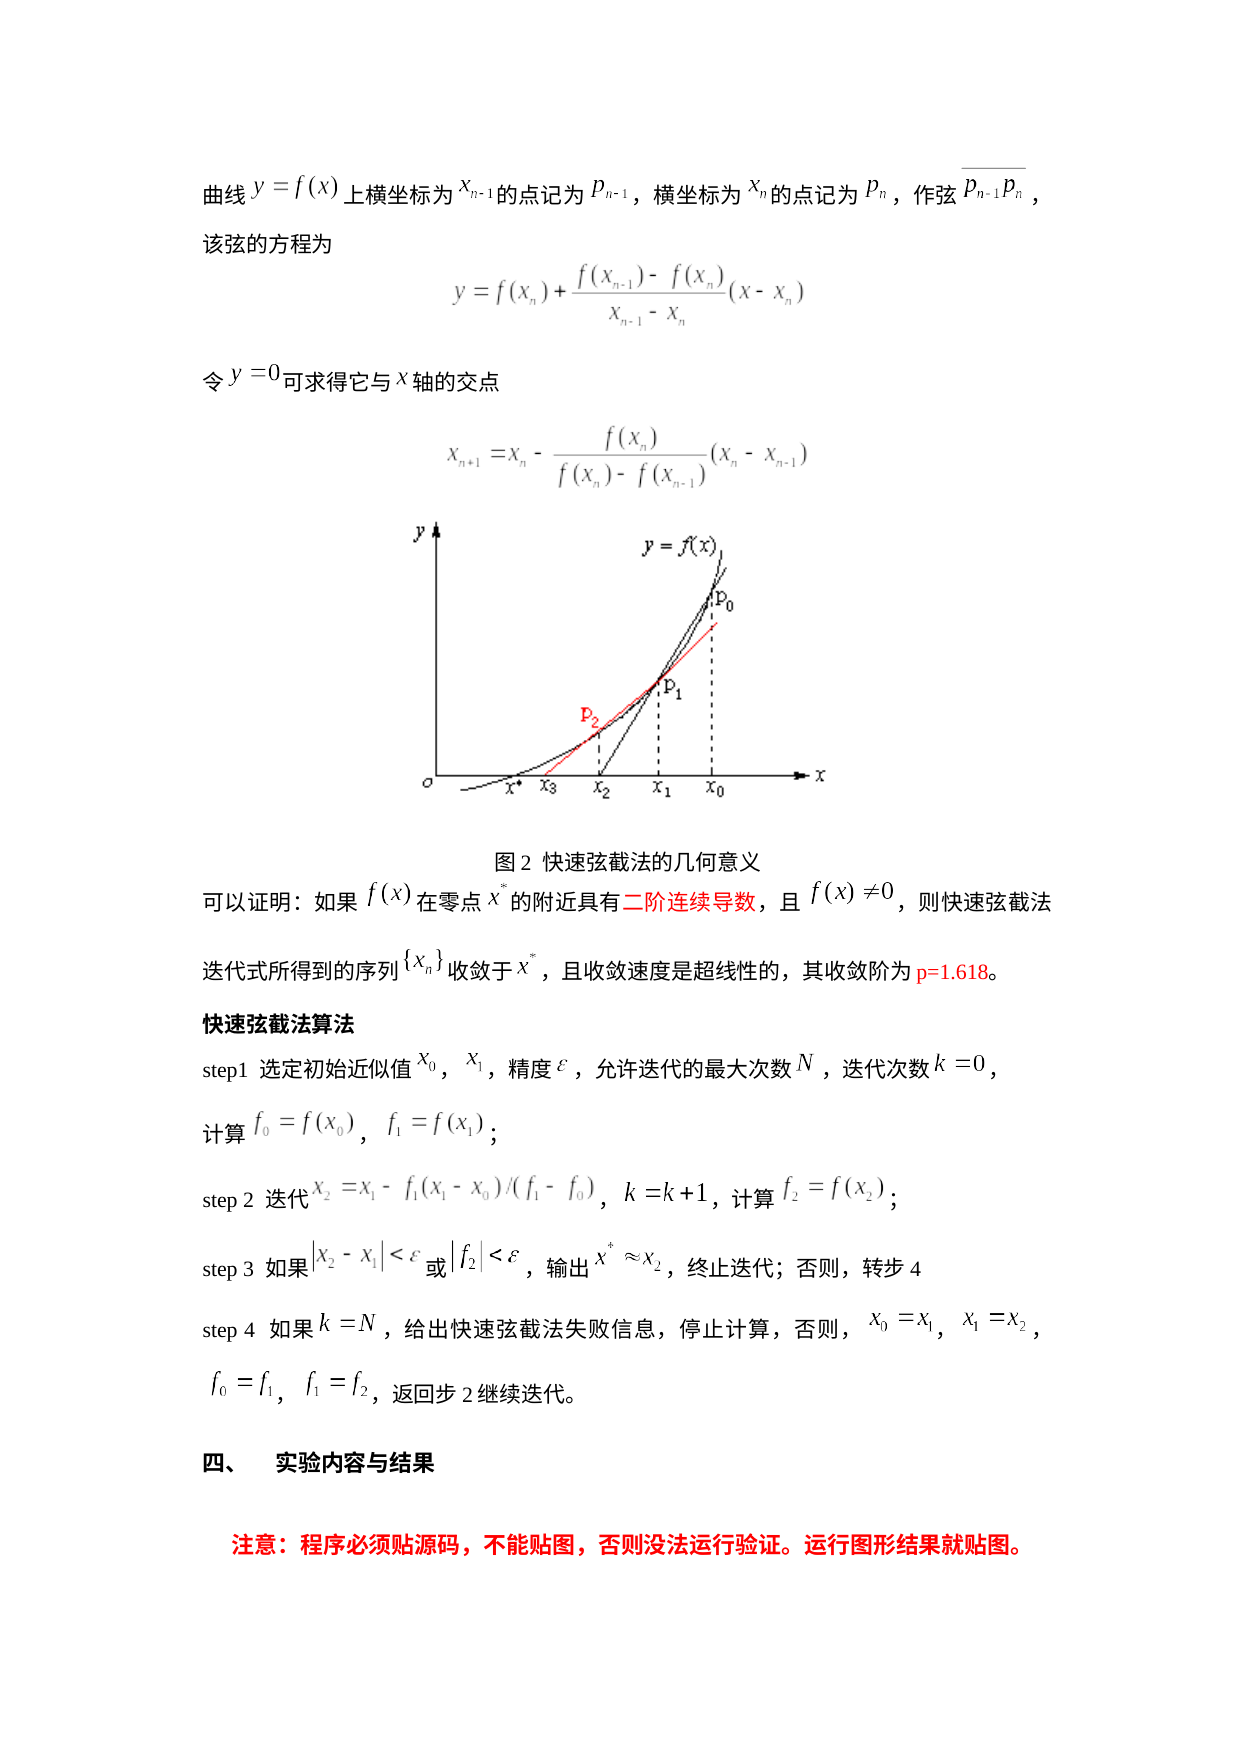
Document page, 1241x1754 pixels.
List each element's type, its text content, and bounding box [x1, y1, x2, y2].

text step 3 如果或，输出，终止迭代；否则，转步4 [202, 1234, 1053, 1299]
text 可以证明：如果在零点的附近具有二阶连续导数，且，则快速弦截法迭代式所得到的序列收敛于，且收敛速度是超线性的，其收敛阶为p=1.618。 [202, 877, 1053, 1007]
text 曲线上横坐标为的点记为，横坐标为的点记为，作弦，该弦的方程为 [202, 162, 1053, 259]
text 注意：程序必须贴源码，不能贴图，否则没法运行验证。运行图形结果就贴图。 [231, 1511, 1053, 1576]
text step1 选定初始近似值，，精度，允许迭代的最大次数，迭代次数， [202, 1039, 1053, 1104]
list 实验内容与结果 [202, 1429, 1053, 1494]
text step 2 迭代，，计算； [202, 1169, 1053, 1234]
text 计算，； [202, 1104, 1053, 1169]
text 令可求得它与轴的交点 [202, 357, 1053, 422]
text step 4 如果，给出快速弦截法失败信息，停止计算，否则，，，，，返回步2继续迭代。 [202, 1299, 1053, 1429]
picture [409, 519, 846, 813]
text 快速弦截法算法 [202, 1007, 1053, 1039]
text 图2 快速弦截法的几何意义 [202, 844, 1053, 877]
